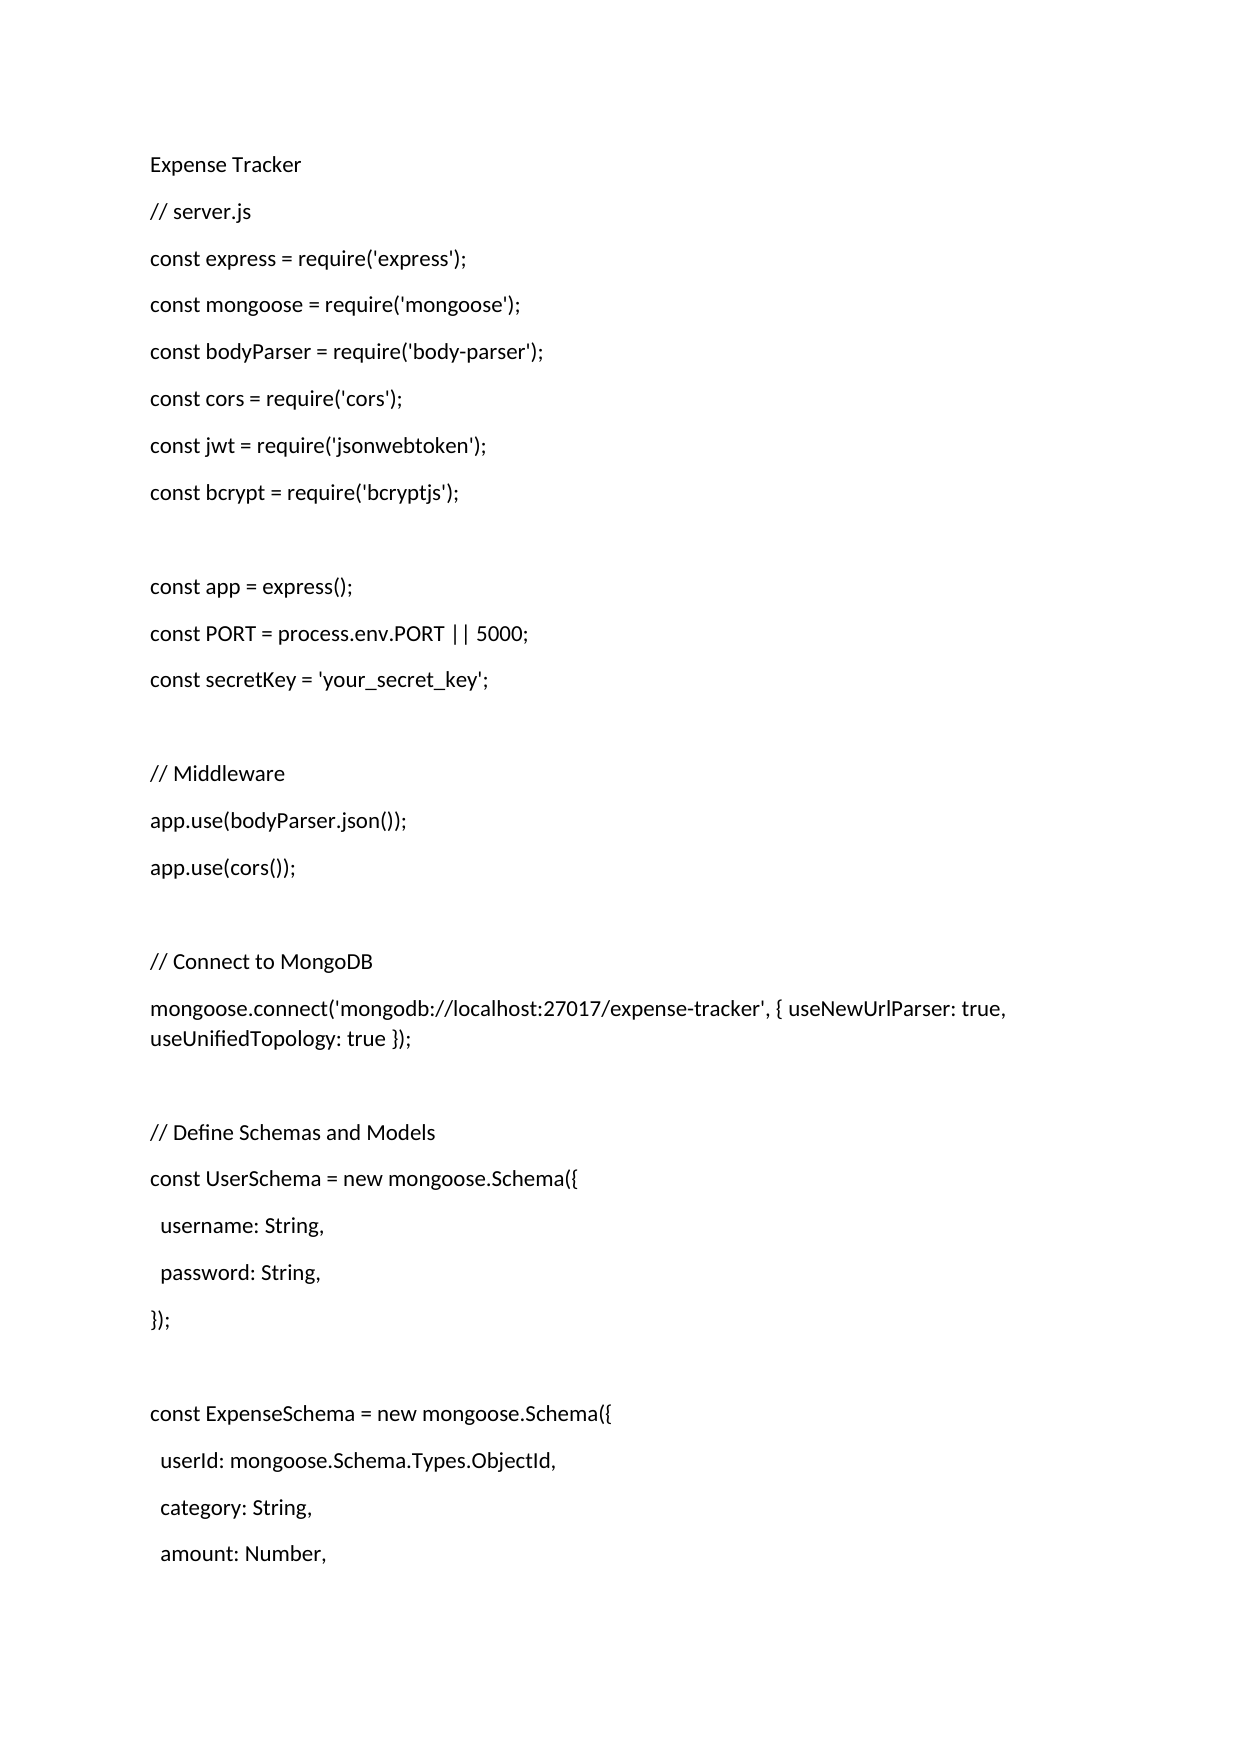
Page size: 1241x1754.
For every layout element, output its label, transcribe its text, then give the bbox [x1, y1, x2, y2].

text const PORT = process.env.PORT || 5000; [150, 619, 1090, 647]
text // Connect to MongoDB [150, 947, 1090, 975]
text const secretKey = 'your_secret_key'; [150, 666, 1090, 694]
text category: String, [150, 1493, 1090, 1521]
text const UserSchema = new mongoose.Schema({ [150, 1164, 1090, 1193]
text amount: Number, [150, 1539, 1090, 1568]
text const bcrypt = require('bcryptjs'); [150, 478, 1090, 506]
text const bodyParser = require('body-parser'); [150, 337, 1090, 366]
text const app = express(); [150, 572, 1090, 600]
text const ExpenseSchema = new mongoose.Schema({ [150, 1399, 1090, 1427]
text Expense Tracker [150, 150, 1090, 178]
text const express = require('express'); [150, 244, 1090, 272]
text userId: mongoose.Schema.Types.ObjectId, [150, 1446, 1090, 1474]
text app.use(bodyParser.json()); [150, 806, 1090, 834]
text const mongoose = require('mongoose'); [150, 291, 1090, 319]
text const cors = require('cors'); [150, 384, 1090, 412]
text username: String, [150, 1211, 1090, 1239]
text // Define Schemas and Models [150, 1118, 1090, 1146]
text // Middleware [150, 759, 1090, 787]
text // server.js [150, 197, 1090, 225]
text const jwt = require('jsonwebtoken'); [150, 431, 1090, 459]
text mongoose.connect('mongodb://localhost:27017/expense-tracker', { useNewUrlParser: true, useUnifiedTopology: true }); [150, 994, 1090, 1052]
text app.use(cors()); [150, 853, 1090, 881]
text password: String, [150, 1258, 1090, 1286]
text }); [150, 1305, 1090, 1333]
